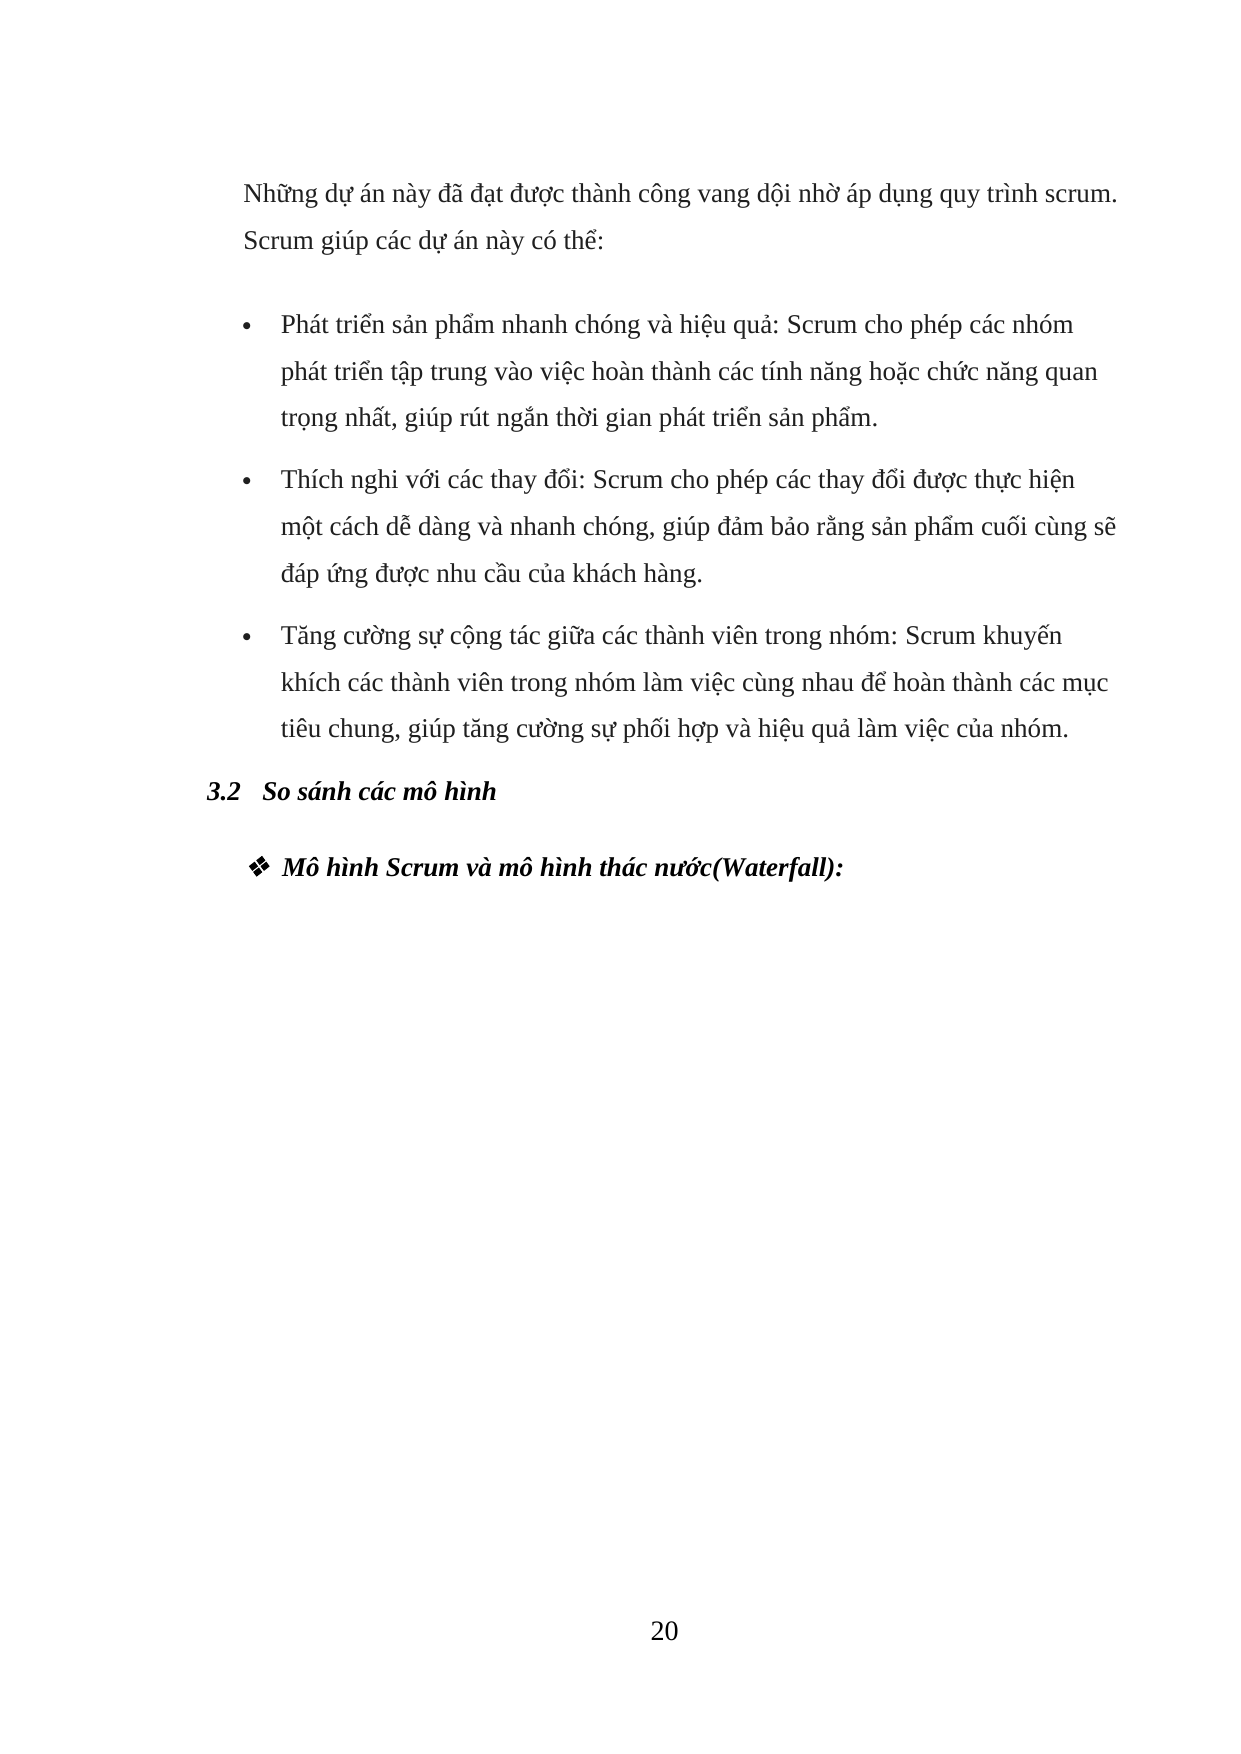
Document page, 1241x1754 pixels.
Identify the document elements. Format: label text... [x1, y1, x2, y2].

text Những dự án này đã đạt được thành công vang dội nhờ áp dụng quy trình scrum. Scrum giúp các dự án này có thể: [243, 177, 1122, 255]
list So sánh các mô hình [207, 775, 1122, 806]
list Phát triển sản phẩm nhanh chóng và hiệu quả: Scrum cho phép các nhóm phát triển tập trung vào việc hoàn thành các tính năng hoặc chức năng quan trọng nhất, giúp rút ngắn thời gian phát triển sản phẩm. [243, 308, 1122, 432]
list Thích nghi với các thay đổi: Scrum cho phép các thay đổi được thực hiện một cách dễ dàng và nhanh chóng, giúp đảm bảo rằng sản phẩm cuối cùng sẽ đáp ứng được nhu cầu của khách hàng. [243, 464, 1122, 588]
list Tăng cường sự cộng tác giữa các thành viên trong nhóm: Scrum khuyến khích các thành viên trong nhóm làm việc cùng nhau để hoàn thành các mục tiêu chung, giúp tăng cường sự phối hợp và hiệu quả làm việc của nhóm. [243, 619, 1122, 744]
list Mô hình Scrum và mô hình thác nước(Waterfall): [244, 851, 1122, 882]
